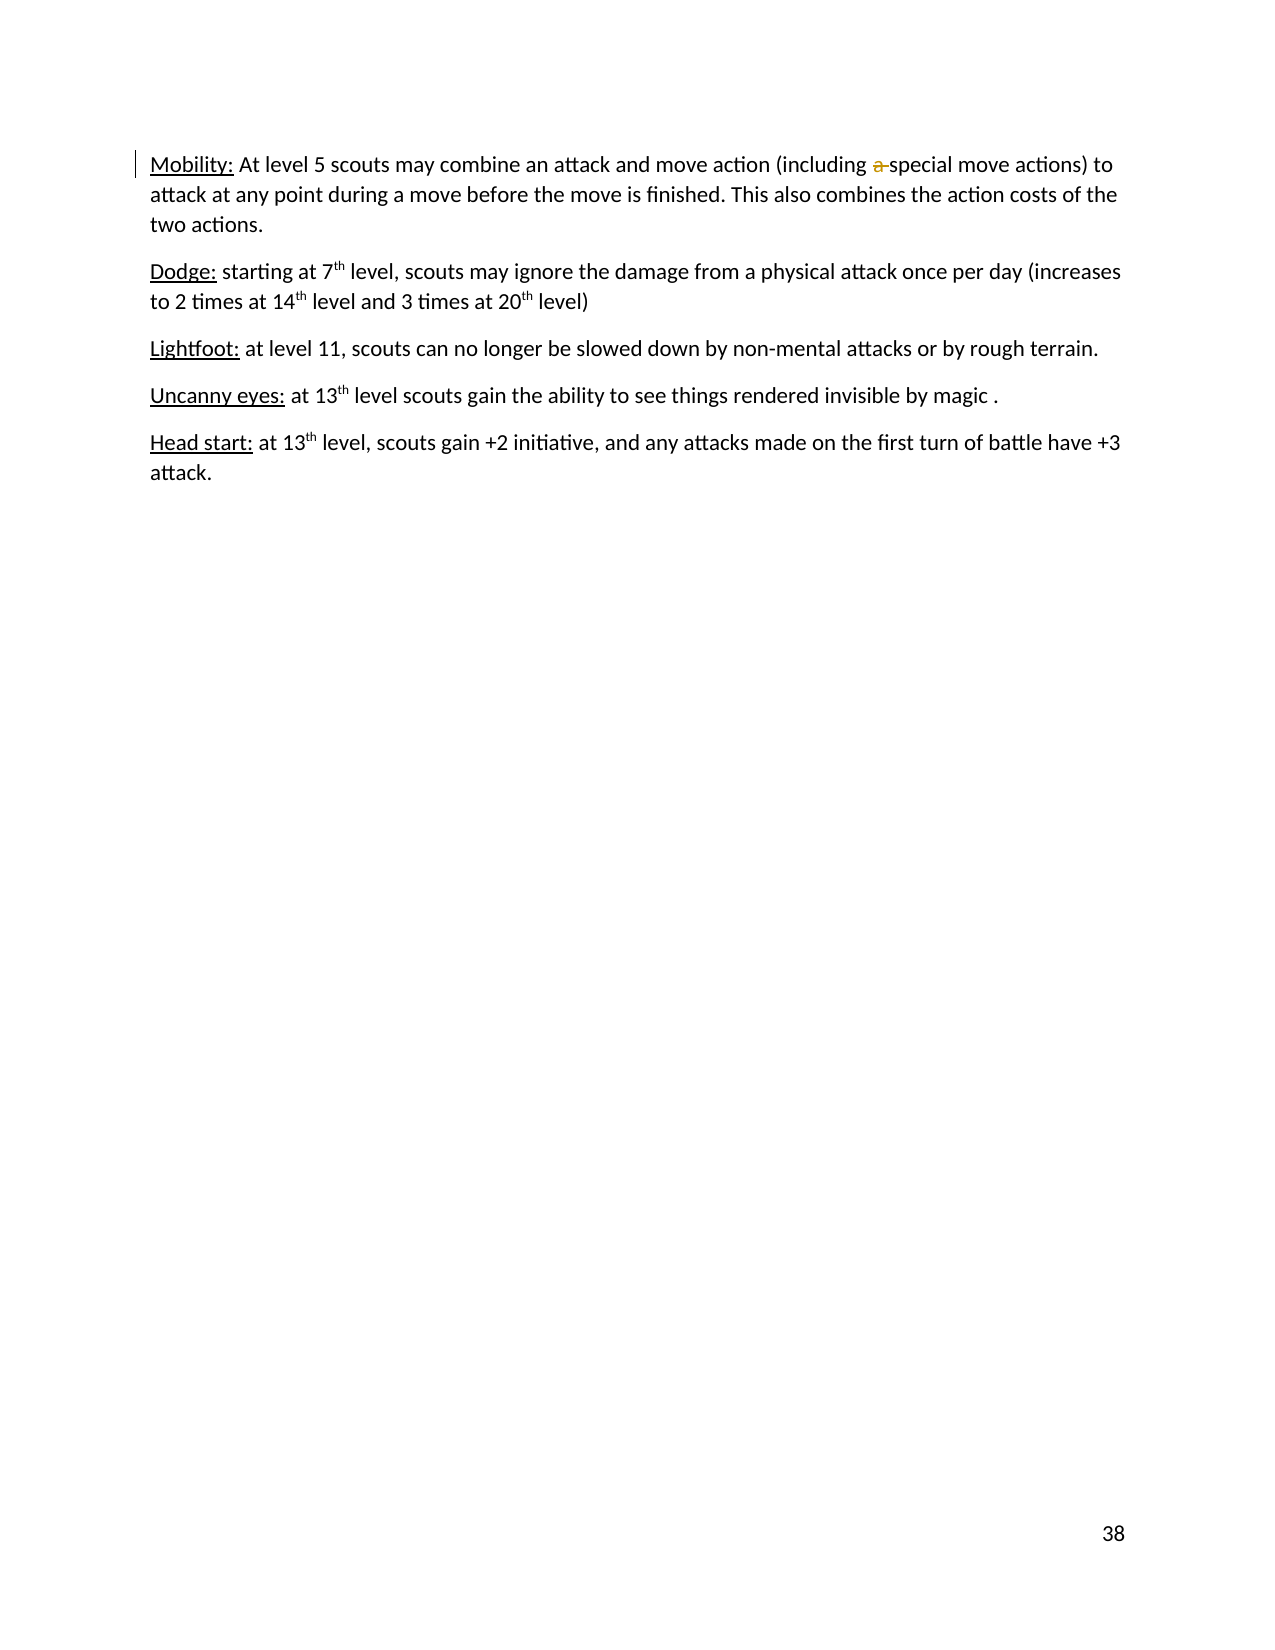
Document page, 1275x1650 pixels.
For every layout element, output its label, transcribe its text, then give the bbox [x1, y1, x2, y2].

text Lightfoot: at level 11, scouts can no longer be slowed down by non-mental attacks or by rough terrain. [150, 334, 1125, 362]
text Dodge: starting at 7th level, scouts may ignore the damage from a physical attack once per day (increases to 2 times at 14th level and 3 times at 20th level) [150, 257, 1125, 316]
text Mobility: At level 5 scouts may combine an attack and move action (including special move actions) to attack at any point during a move before the move is finished. This also combines the action costs of the two actions. [150, 150, 1125, 238]
text Uncanny eyes: at 13th level scouts gain the ability to see things rendered invisible by magic . [150, 381, 1125, 409]
text Head start: at 13th level, scouts gain +2 initiative, and any attacks made on the first turn of battle have +3 attack. [150, 428, 1125, 486]
